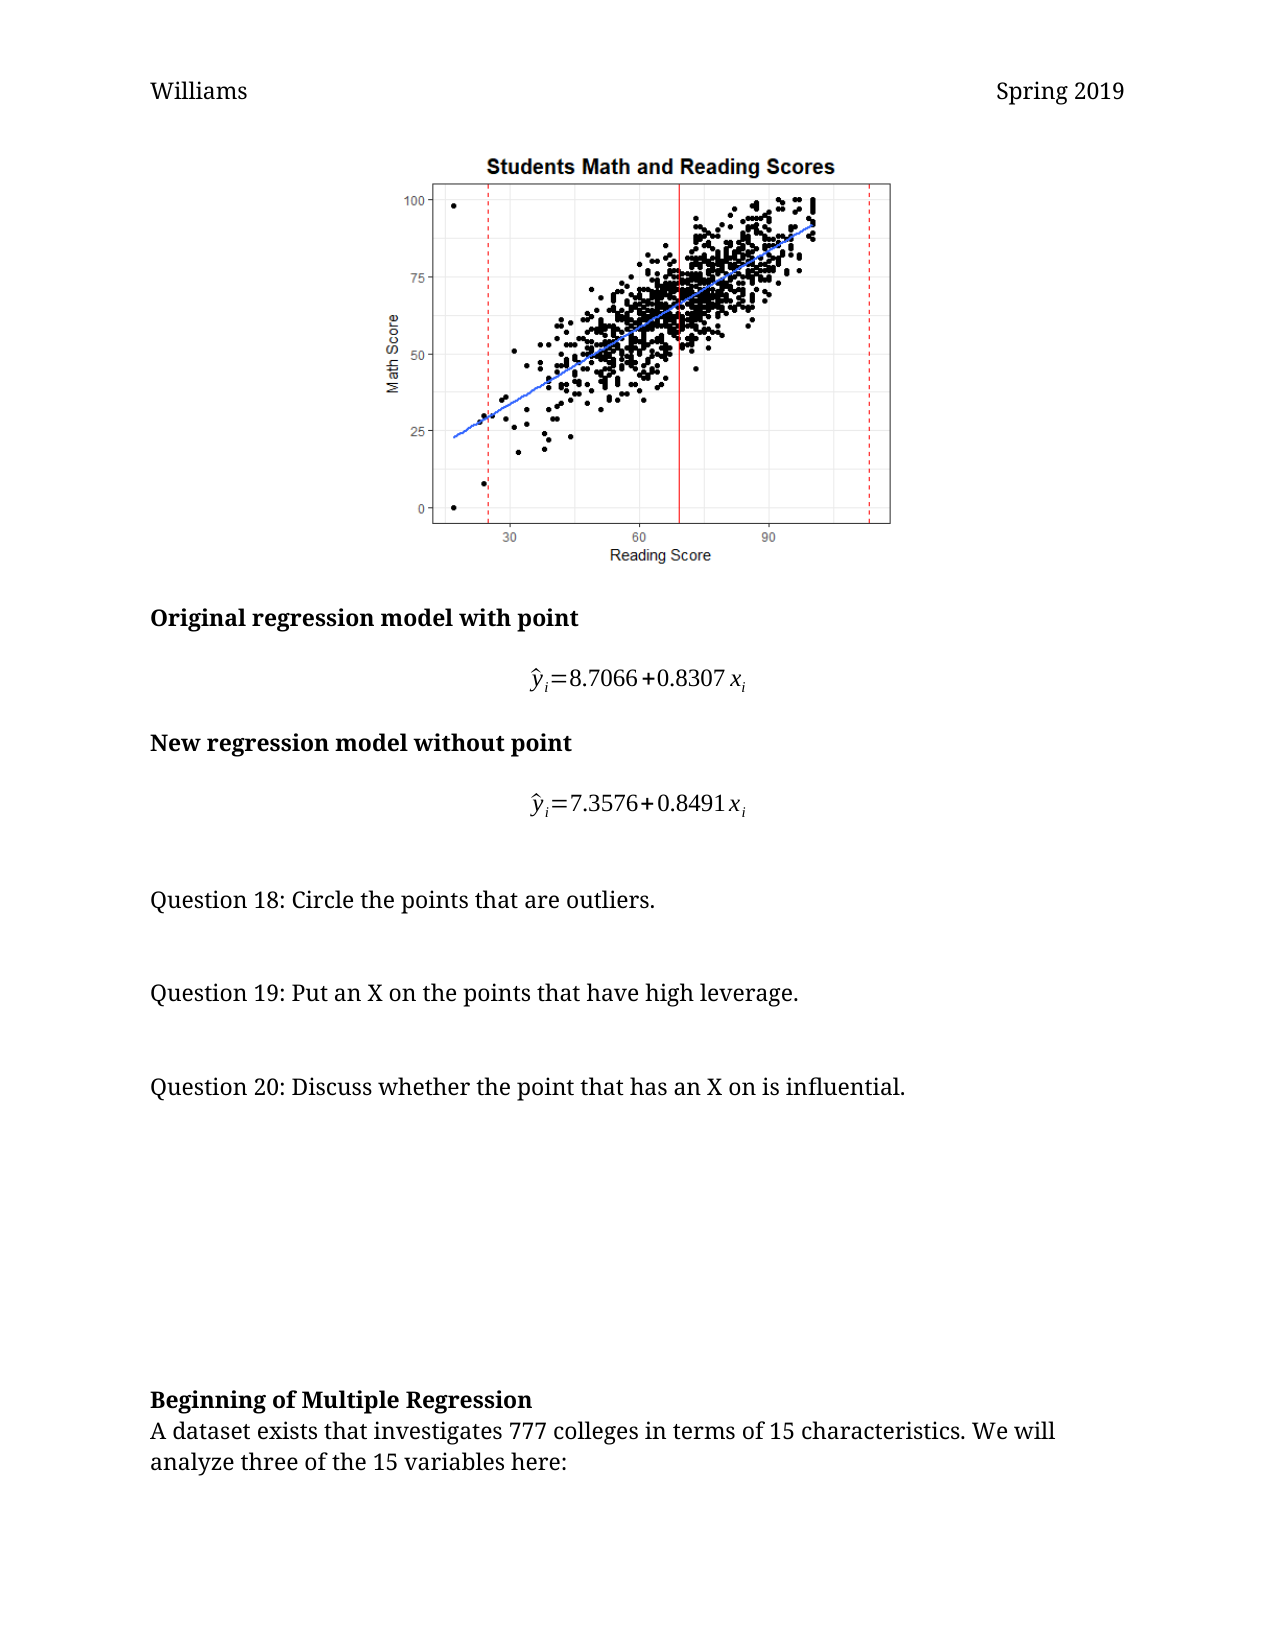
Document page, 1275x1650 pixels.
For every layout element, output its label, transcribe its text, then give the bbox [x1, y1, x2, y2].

text New regression model without point [150, 727, 1125, 758]
text Question 19: Put an X on the points that have high leverage. [150, 977, 1125, 1008]
text Beginning of Multiple Regression [150, 1383, 1125, 1415]
text Original regression model with point [150, 602, 1125, 633]
text Question 20: Discuss whether the point that has an X on is influential. [150, 1071, 1125, 1102]
text A dataset exists that investigates 777 colleges in terms of 15 characteristics. We will analyze three of the 15 variables here: [150, 1415, 1125, 1477]
picture [377, 150, 898, 571]
text Question 18: Circle the points that are outliers. [150, 883, 1125, 915]
